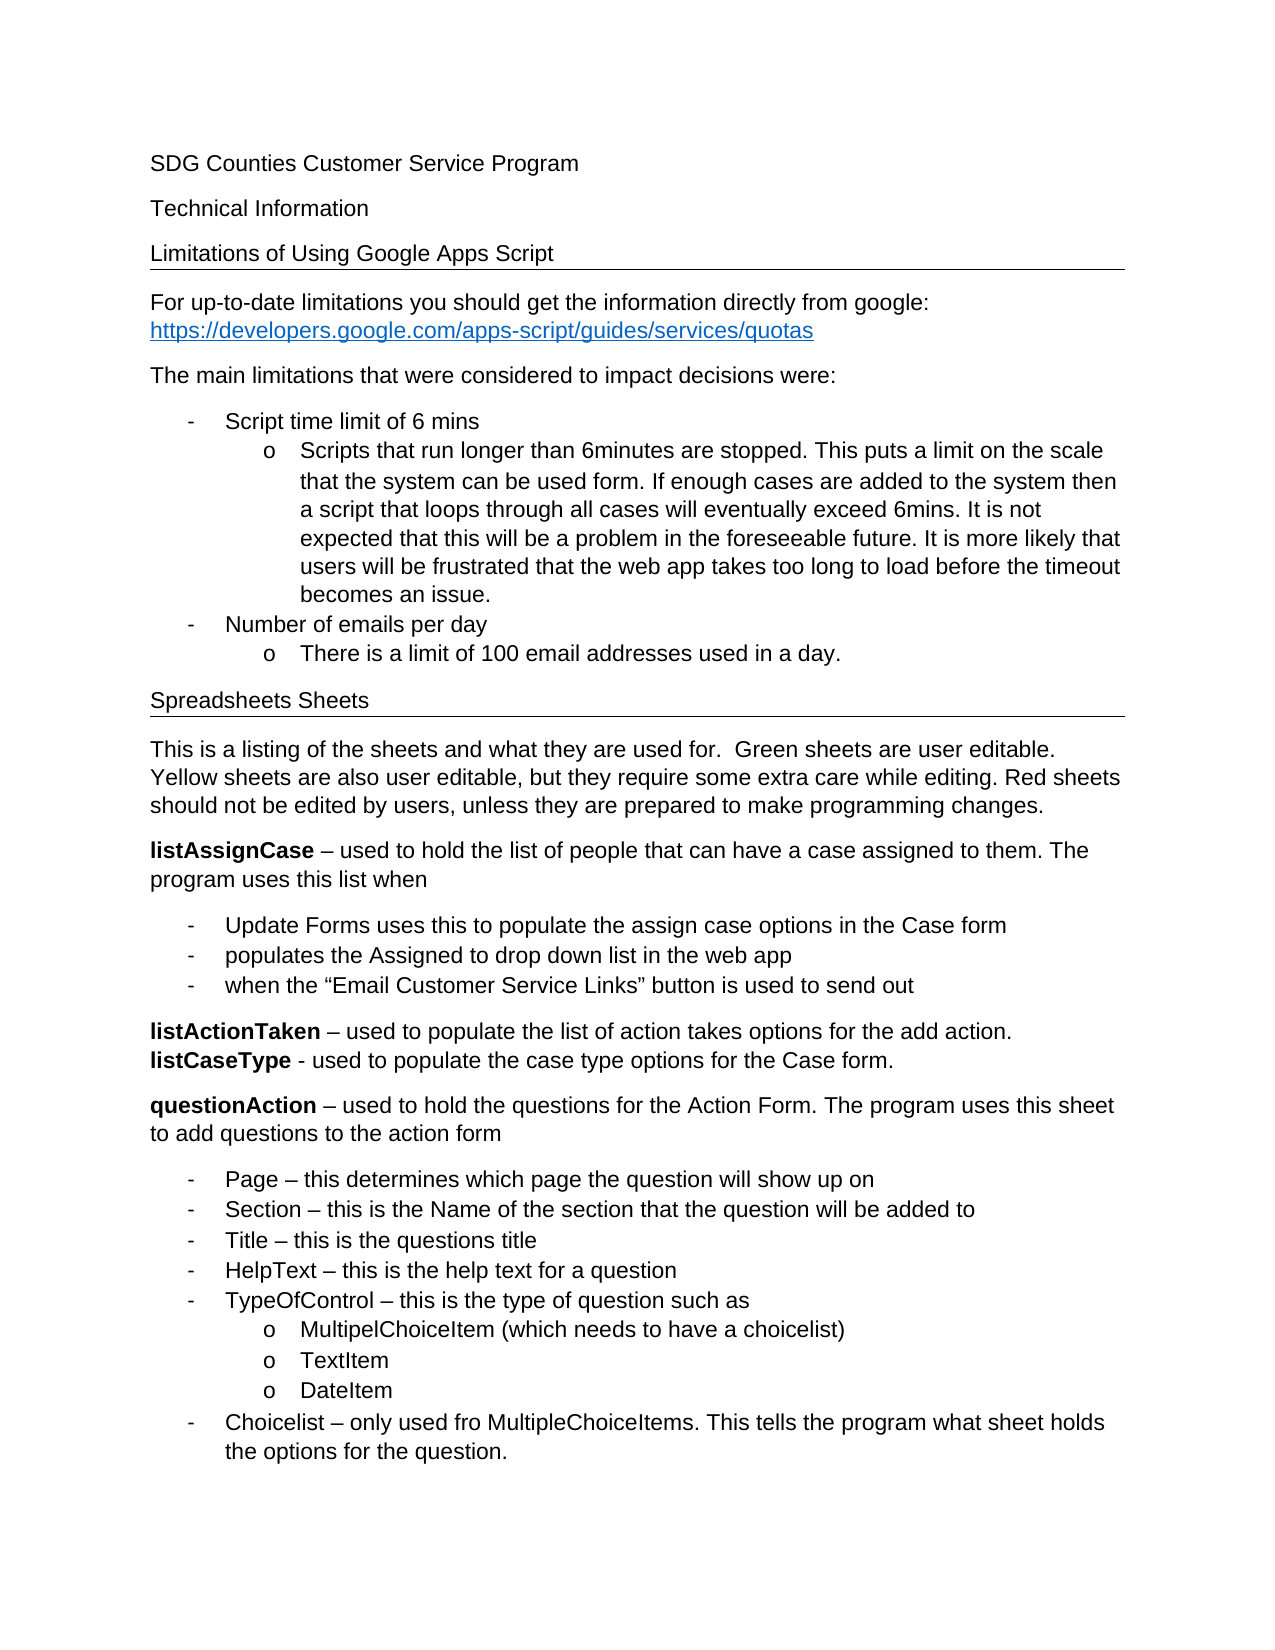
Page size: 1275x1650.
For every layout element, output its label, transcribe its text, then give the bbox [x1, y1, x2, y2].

list Title – this is the questions title [187, 1226, 1125, 1254]
list when the “Email Customer Service Links” button is used to send out [187, 971, 1125, 999]
list Number of emails per day [187, 610, 1125, 638]
text questionAction – used to hold the questions for the Action Form. The program uses this sheet to add questions to the action form [150, 1092, 1125, 1147]
list Update Forms uses this to populate the assign case options in the Case form [187, 911, 1125, 939]
text listAssignCase – used to hold the list of people that can have a case assigned to them. The program uses this list when [150, 837, 1125, 892]
list There is a limit of 100 email addresses used in a day. [262, 640, 1125, 668]
list MultipelChoiceItem (which needs to have a choicelist) [262, 1316, 1125, 1345]
list TypeOfControl – this is the type of question such as [187, 1286, 1125, 1314]
text Technical Information [150, 195, 1125, 221]
text Spreadsheets Sheets [150, 687, 1125, 716]
text For up-to-date limitations you should get the information directly from google: https://developers.google.com/apps-script/guides/services/quotas [150, 288, 1125, 343]
list populates the Assigned to drop down list in the web app [187, 941, 1125, 969]
list Section – this is the Name of the section that the question will be added to [187, 1196, 1125, 1224]
text Limitations of Using Google Apps Script [150, 240, 1125, 269]
list Choicelist – only used fro MultipleChoiceItems. This tells the program what sheet holds the options for the question. [187, 1408, 1125, 1464]
list Script time limit of 6 mins [187, 407, 1125, 435]
list DateItem [262, 1377, 1125, 1406]
text SDG Counties Customer Service Program [150, 150, 1125, 176]
list Page – this determines which page the question will show up on [187, 1165, 1125, 1193]
list Scripts that run longer than 6minutes are stopped. This puts a limit on the scale that the system can be used form. If enough cases are added to the system then a script that loops through all cases will eventually exceed 6mins. It is not expected that this will be a problem in the foreseeable future. It is more likely that users will be frustrated that the web app takes too long to load before the timeout becomes an issue. [262, 437, 1125, 608]
text listActionTaken – used to populate the list of action takes options for the add action. listCaseType - used to populate the case type options for the Case form. [150, 1018, 1125, 1073]
text The main limitations that were considered to impact decisions were: [150, 362, 1125, 388]
list TextItem [262, 1347, 1125, 1375]
text This is a listing of the sheets and what they are used for. Green sheets are user editable. Yellow sheets are also user editable, but they require some extra care while editing. Red sheets should not be edited by users, unless they are prepared to make programming changes. [150, 736, 1125, 819]
list HelpText – this is the help text for a question [187, 1256, 1125, 1284]
